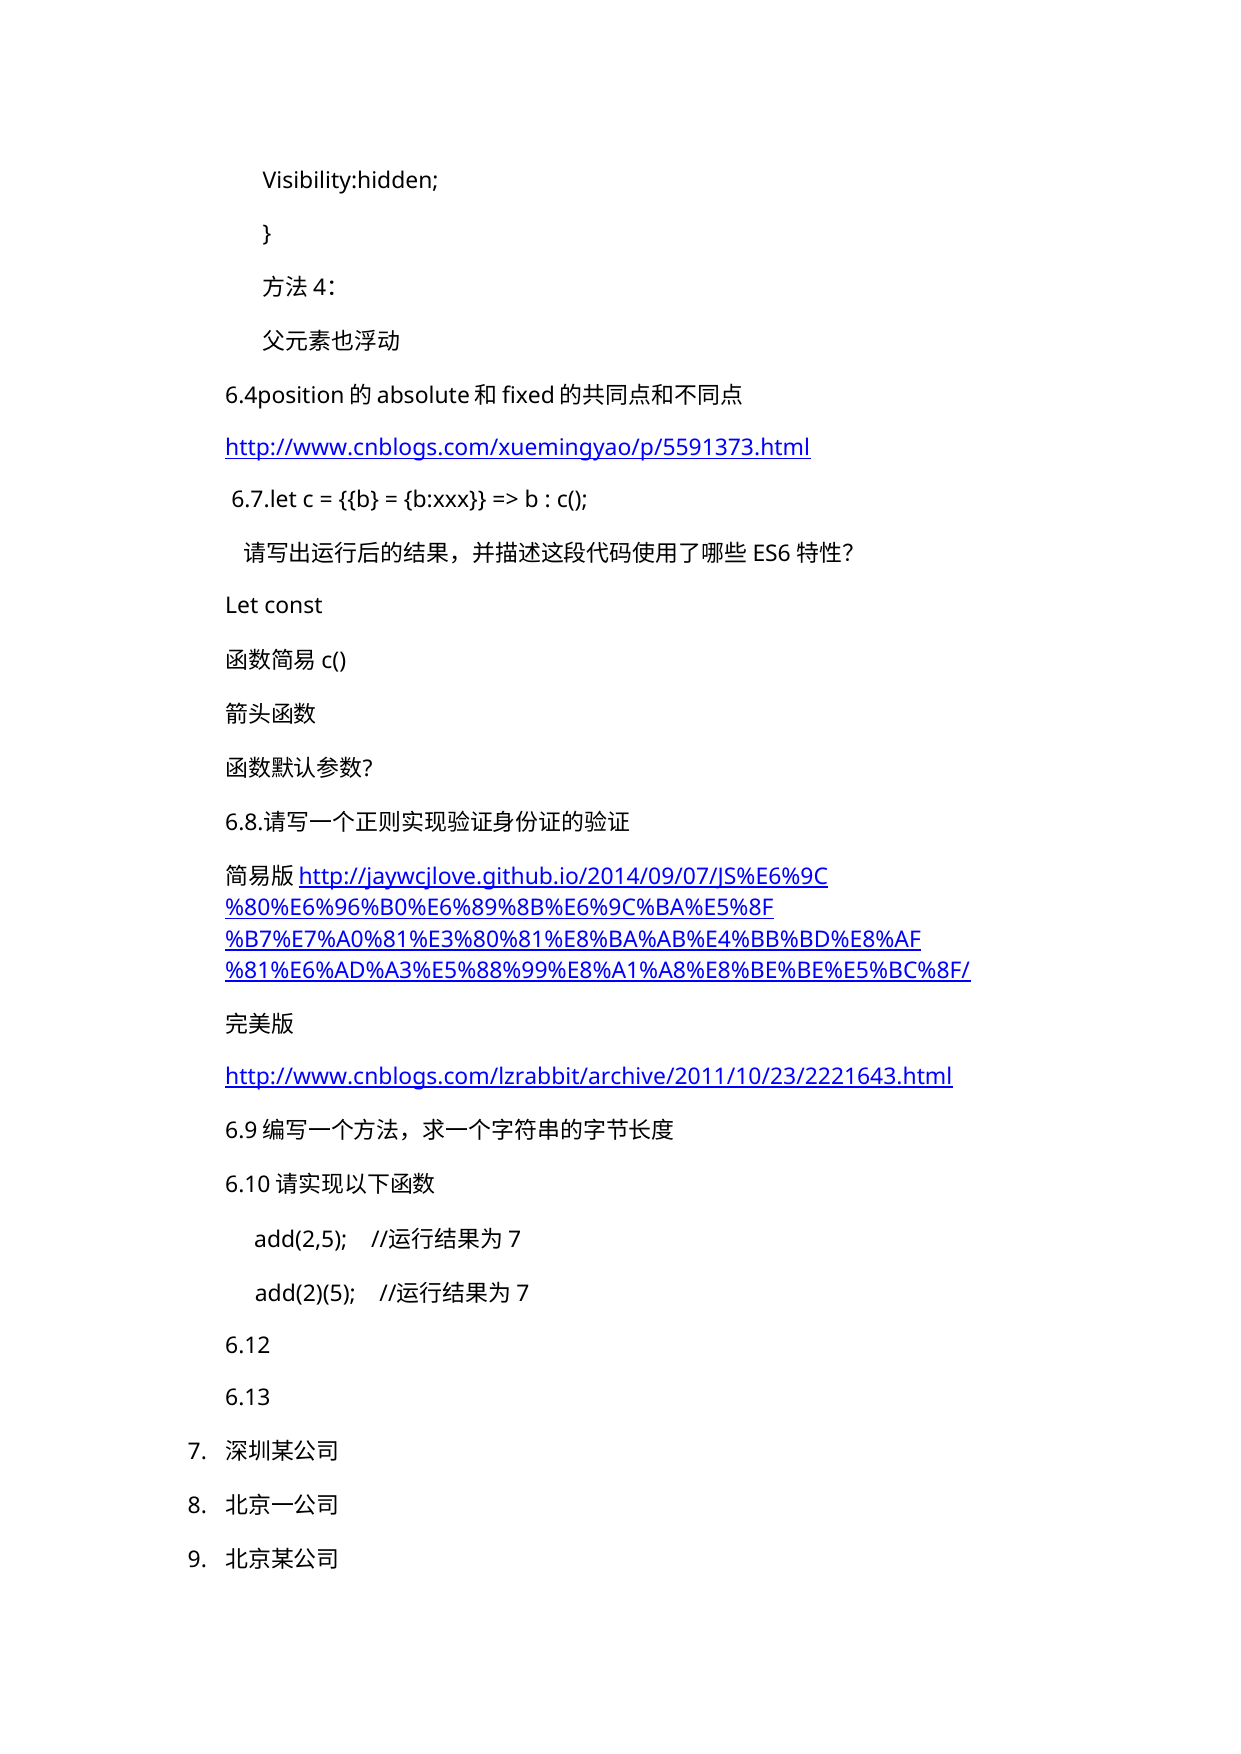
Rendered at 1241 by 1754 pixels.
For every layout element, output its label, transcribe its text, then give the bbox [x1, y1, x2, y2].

list Visibility:hidden; [262, 164, 1053, 196]
list 方法4： [262, 269, 1053, 302]
list Let const [225, 589, 1053, 621]
text add(2,5); //运行结果为 7 [187, 1220, 1053, 1254]
list 北京某公司 [187, 1541, 1053, 1574]
list 6.8.请写一个正则实现验证身份证的验证 [225, 804, 1053, 837]
list 6.10请实现以下函数 [225, 1166, 1053, 1199]
list 深圳某公司 [187, 1433, 1053, 1466]
list 6.9编写一个方法，求一个字符串的字节长度 [225, 1112, 1053, 1145]
list 箭头函数 [225, 696, 1053, 729]
list http://www.cnblogs.com/xuemingyao/p/5591373.html [225, 431, 1053, 462]
list 北京一公司 [187, 1487, 1053, 1520]
list 函数简易c() [225, 641, 1053, 675]
list 6.12 [225, 1329, 1053, 1360]
list 请写出运行后的结果，并描述这段代码使用了哪些 ES6 特性？ [225, 535, 1053, 568]
list 6.13 [225, 1381, 1053, 1412]
list http://www.cnblogs.com/lzrabbit/archive/2011/10/23/2221643.html [225, 1060, 1053, 1091]
list 函数默认参数? [225, 750, 1053, 783]
list 父元素也浮动 [262, 323, 1053, 356]
list } [262, 217, 1053, 248]
text 6.7.let c = {{b} = {b:xxx}} => b : c(); [187, 483, 1053, 514]
list 完美版 [225, 1006, 1053, 1039]
list 6.4position的absolute和fixed的共同点和不同点 [225, 377, 1053, 410]
list add(2)(5); //运行结果为 7 [225, 1274, 1053, 1308]
list 简易版http://jaywcjlove.github.io/2014/09/07/JS%E6%9C%80%E6%96%B0%E6%89%8B%E6%9C%BA%E5%8F%B7%E7%A0%81%E3%80%81%E8%BA%AB%E4%BB%BD%E8%AF%81%E6%AD%A3%E5%88%99%E8%A1%A8%E8%BE%BE%E5%BC%8F/ [225, 858, 1053, 985]
